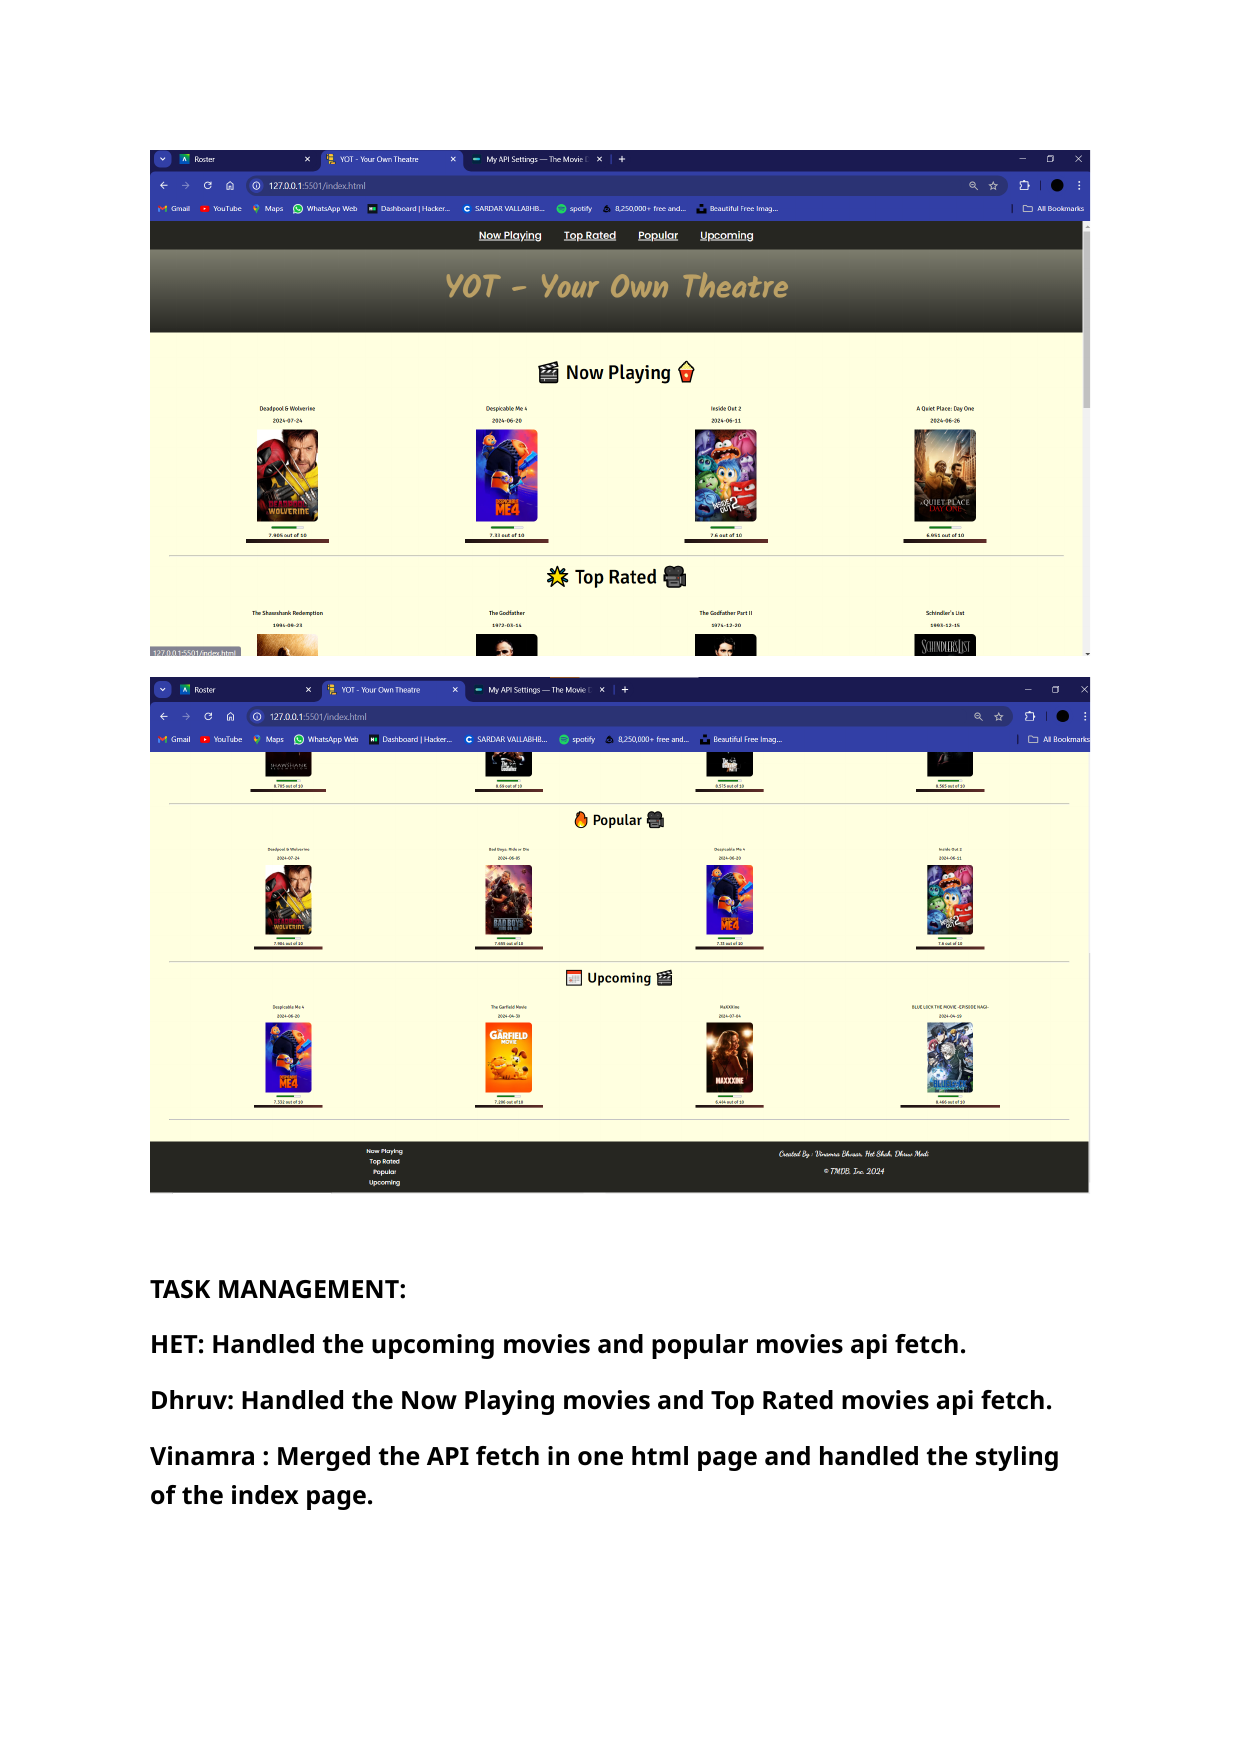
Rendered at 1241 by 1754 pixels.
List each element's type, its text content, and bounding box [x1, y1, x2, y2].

picture [150, 677, 1091, 1194]
text Dhruv: Handled the Now Playing movies and Top Rated movies api fetch. [150, 1383, 1090, 1417]
text Vinamra : Merged the API fetch in one html page and handled the styling of the index page. [150, 1439, 1090, 1512]
text TASK MANAGEMENT: [150, 1271, 1090, 1305]
text HET: Handled the upcoming movies and popular movies api fetch. [150, 1327, 1090, 1361]
picture [150, 150, 1091, 656]
